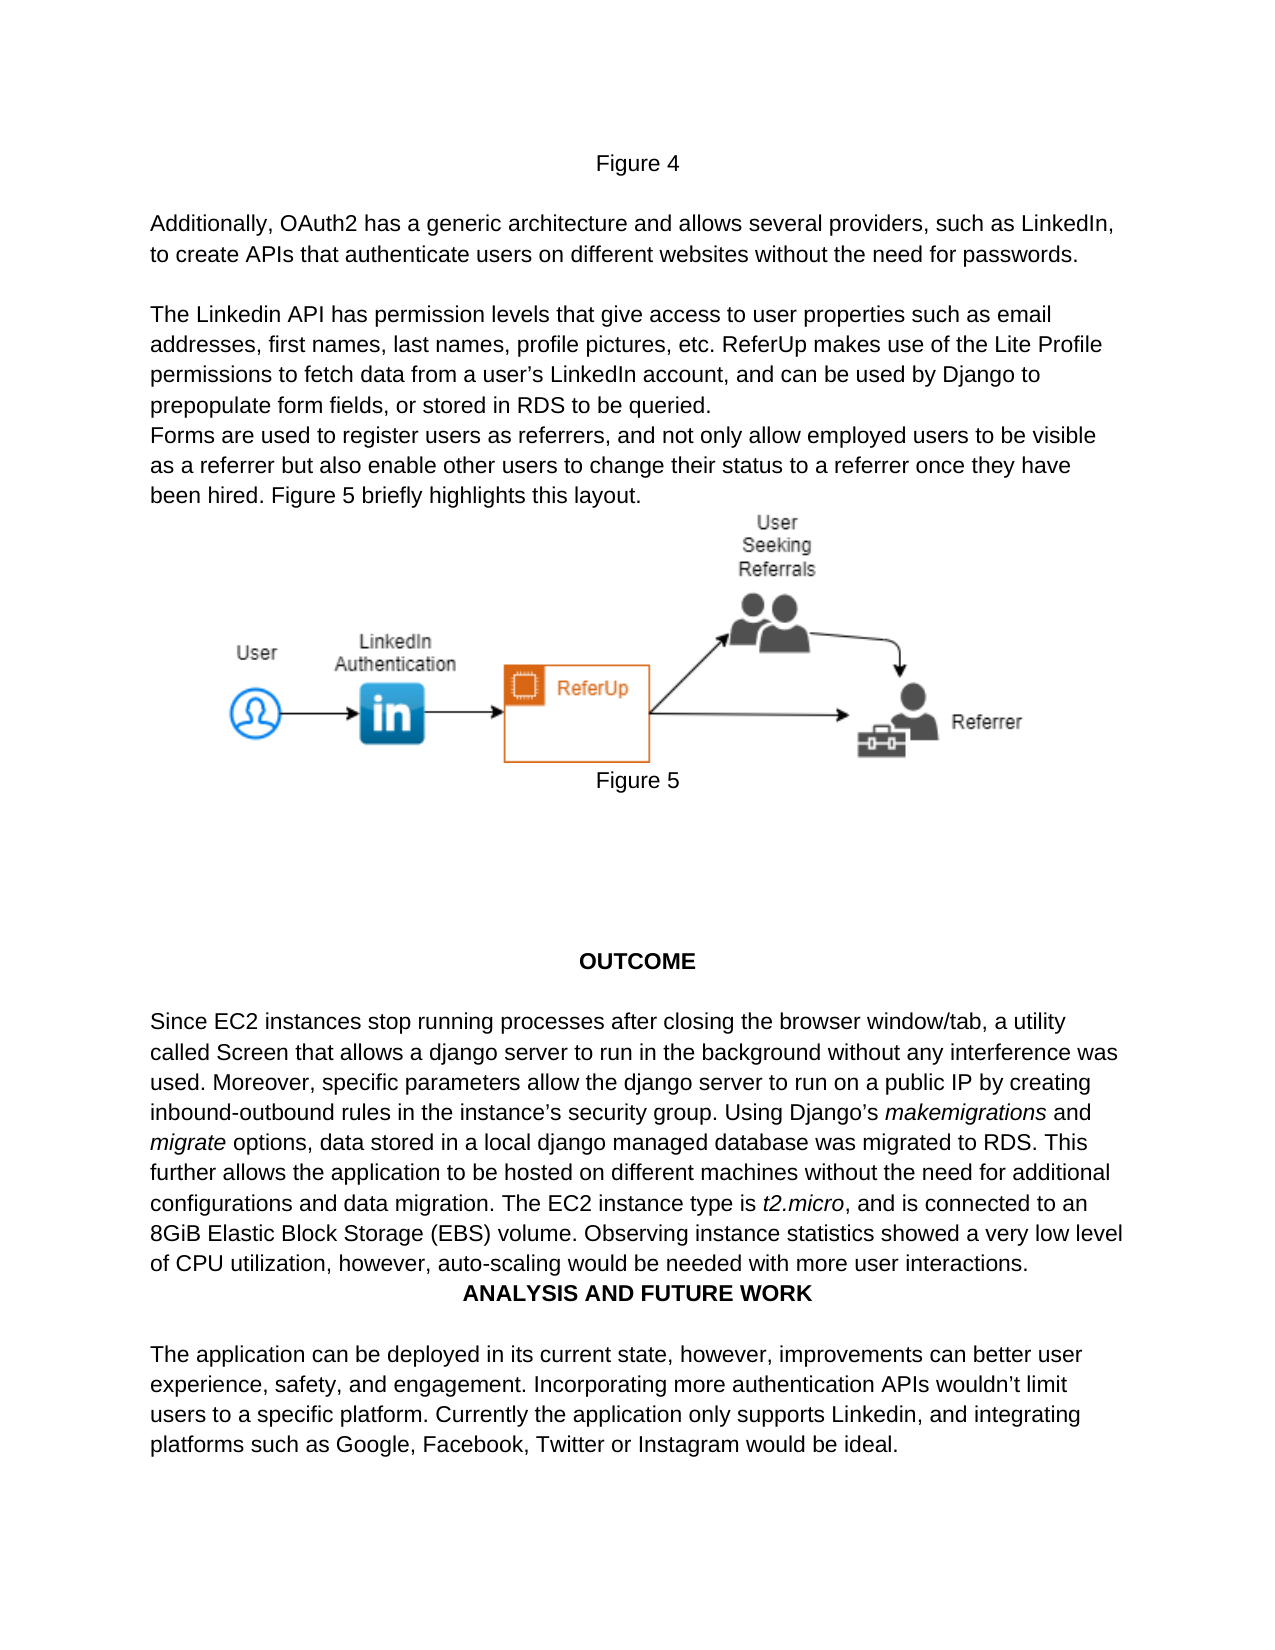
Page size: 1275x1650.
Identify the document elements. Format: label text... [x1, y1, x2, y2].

subtitle OUTCOME [150, 948, 1125, 974]
subtitle ANALYSIS AND FUTURE WORK [150, 1280, 1125, 1306]
text Figure 5 [150, 767, 1125, 793]
text Additionally, OAuth2 has a generic architecture and allows several providers, such as LinkedIn, to create APIs that authenticate users on different websites without the need for passwords. [150, 210, 1125, 267]
text The Linkedin API has permission levels that give access to user properties such as email addresses, first names, last names, profile pictures, etc. ReferUp makes use of the Lite Profile permissions to fetch data from a user’s LinkedIn account, and can be used by Django to prepopulate form fields, or stored in RDS to be queried. [150, 301, 1125, 418]
text Since EC2 instances stop running processes after closing the browser window/tab, a utility called Screen that allows a django server to run in the background without any interference was used. Moreover, specific parameters allow the django server to run on a public IP by creating inbound-outbound rules in the instance’s security group. Using Django’s makemigrations and migrate options, data stored in a local django managed database was migrated to RDS. This further allows the application to be hosted on different machines without the need for additional configurations and data migration. The EC2 instance type is t2.micro, and is connected to an 8GiB Elastic Block Storage (EBS) volume. Observing instance statistics showed a very low level of CPU utilization, however, auto-scaling would be needed with more user interactions. [150, 1008, 1125, 1276]
text Figure 4 [150, 150, 1125, 176]
text Forms are used to register users as referrers, and not only allow employed users to be visible as a referrer but also enable other users to change their status to a referrer once they have been hired. Figure 5 briefly highlights this layout. [150, 422, 1125, 509]
picture [223, 512, 1052, 763]
text The application can be deployed in its current state, however, improvements can better user experience, safety, and engagement. Incorporating more authentication APIs wouldn’t limit users to a specific platform. Currently the application only supports Linkedin, and integrating platforms such as Google, Facebook, Twitter or Instagram would be ideal. [150, 1341, 1125, 1457]
